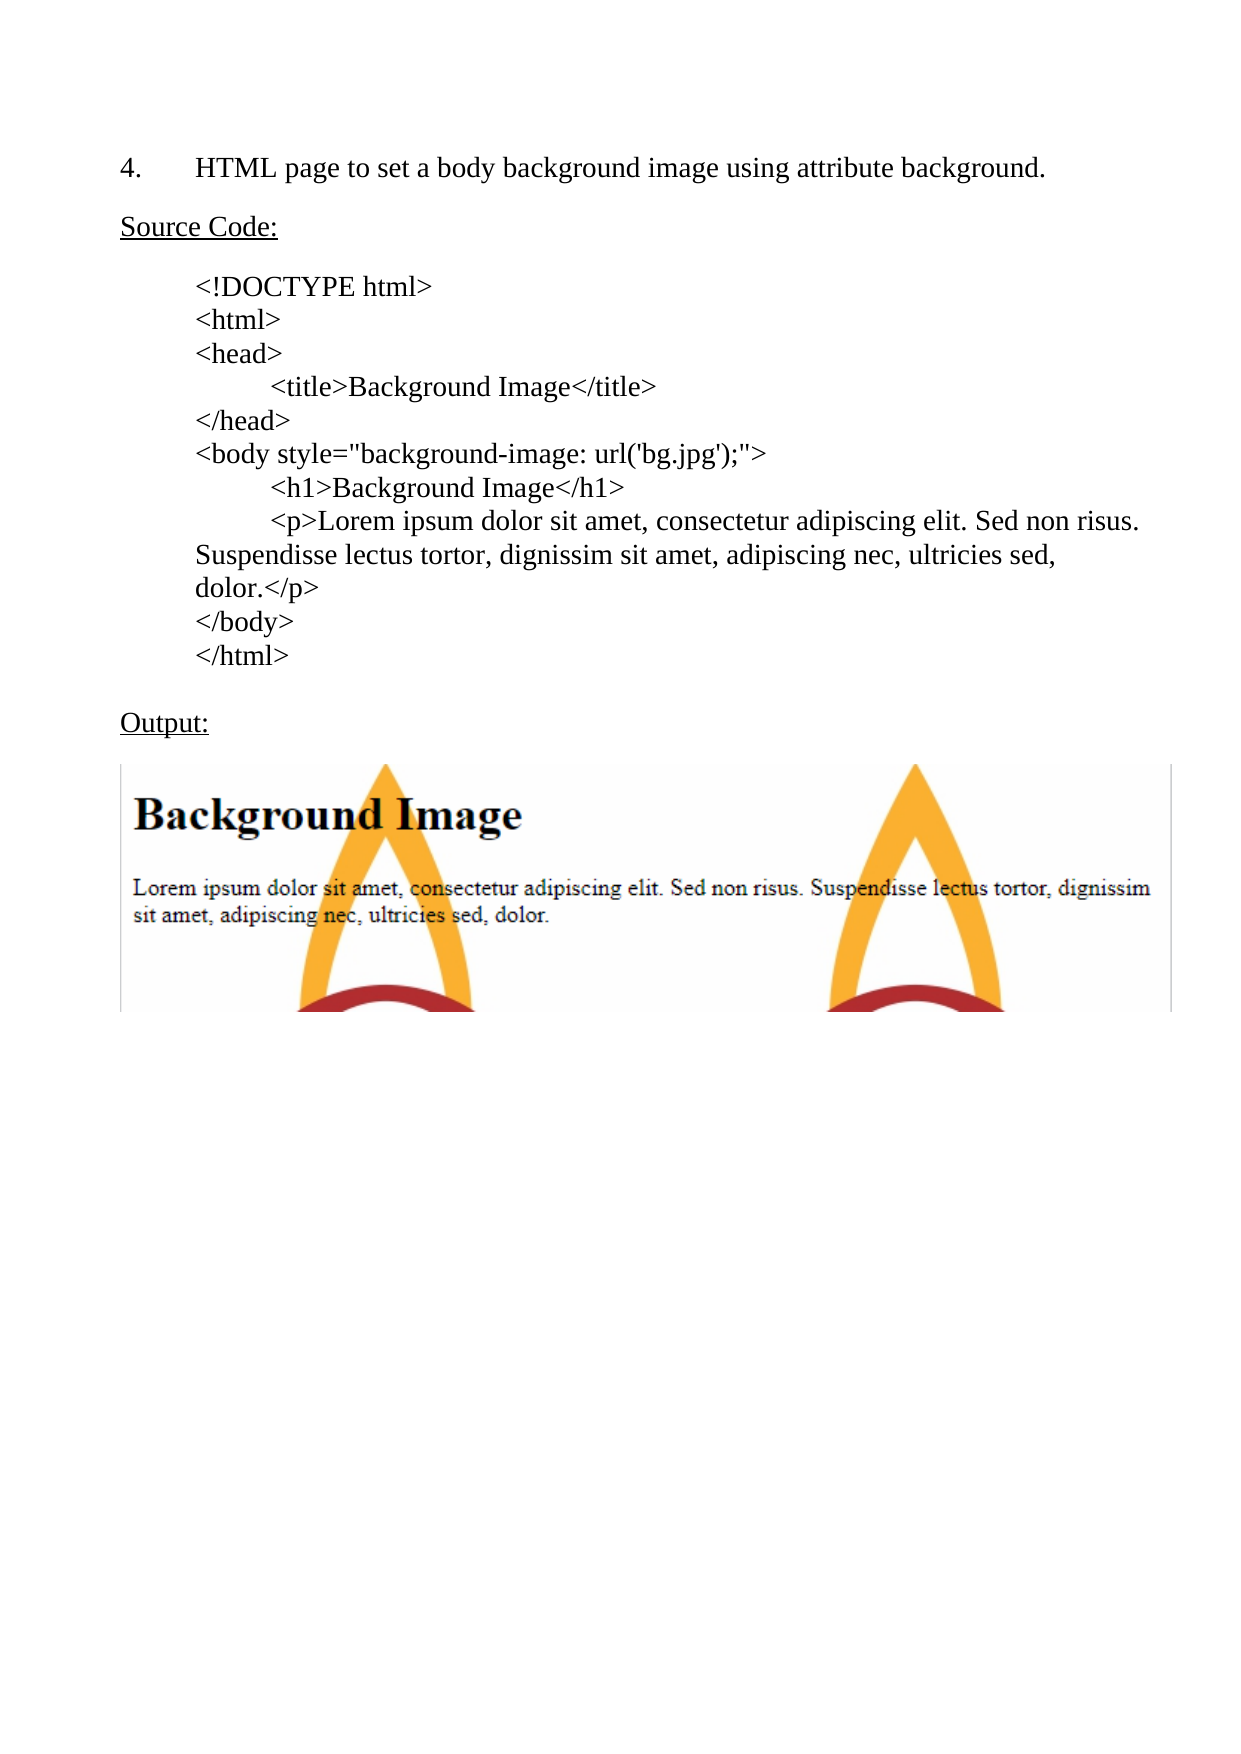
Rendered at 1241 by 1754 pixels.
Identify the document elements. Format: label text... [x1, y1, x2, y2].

text </html> [195, 638, 1172, 671]
picture [120, 764, 1172, 1012]
text </head> [195, 403, 1172, 436]
text <html> [195, 302, 1172, 336]
text <p>Lorem ipsum dolor sit amet, consectetur adipiscing elit. Sed non risus. Suspendisse lectus tortor, dignissim sit amet, adipiscing nec, ultricies sed, dolor.</p> [195, 503, 1172, 604]
text <head> [195, 336, 1172, 369]
text <!DOCTYPE html> [195, 269, 1172, 302]
text Source Code: [120, 209, 1172, 243]
text Output: [120, 705, 1172, 738]
text <h1>Background Image</h1> [195, 470, 1172, 503]
text </body> [195, 604, 1172, 638]
text 4. HTML page to set a body background image using attribute background. [120, 150, 1172, 183]
text <body style="background-image: url('bg.jpg');"> [195, 436, 1172, 470]
text <title>Background Image</title> [195, 369, 1172, 403]
